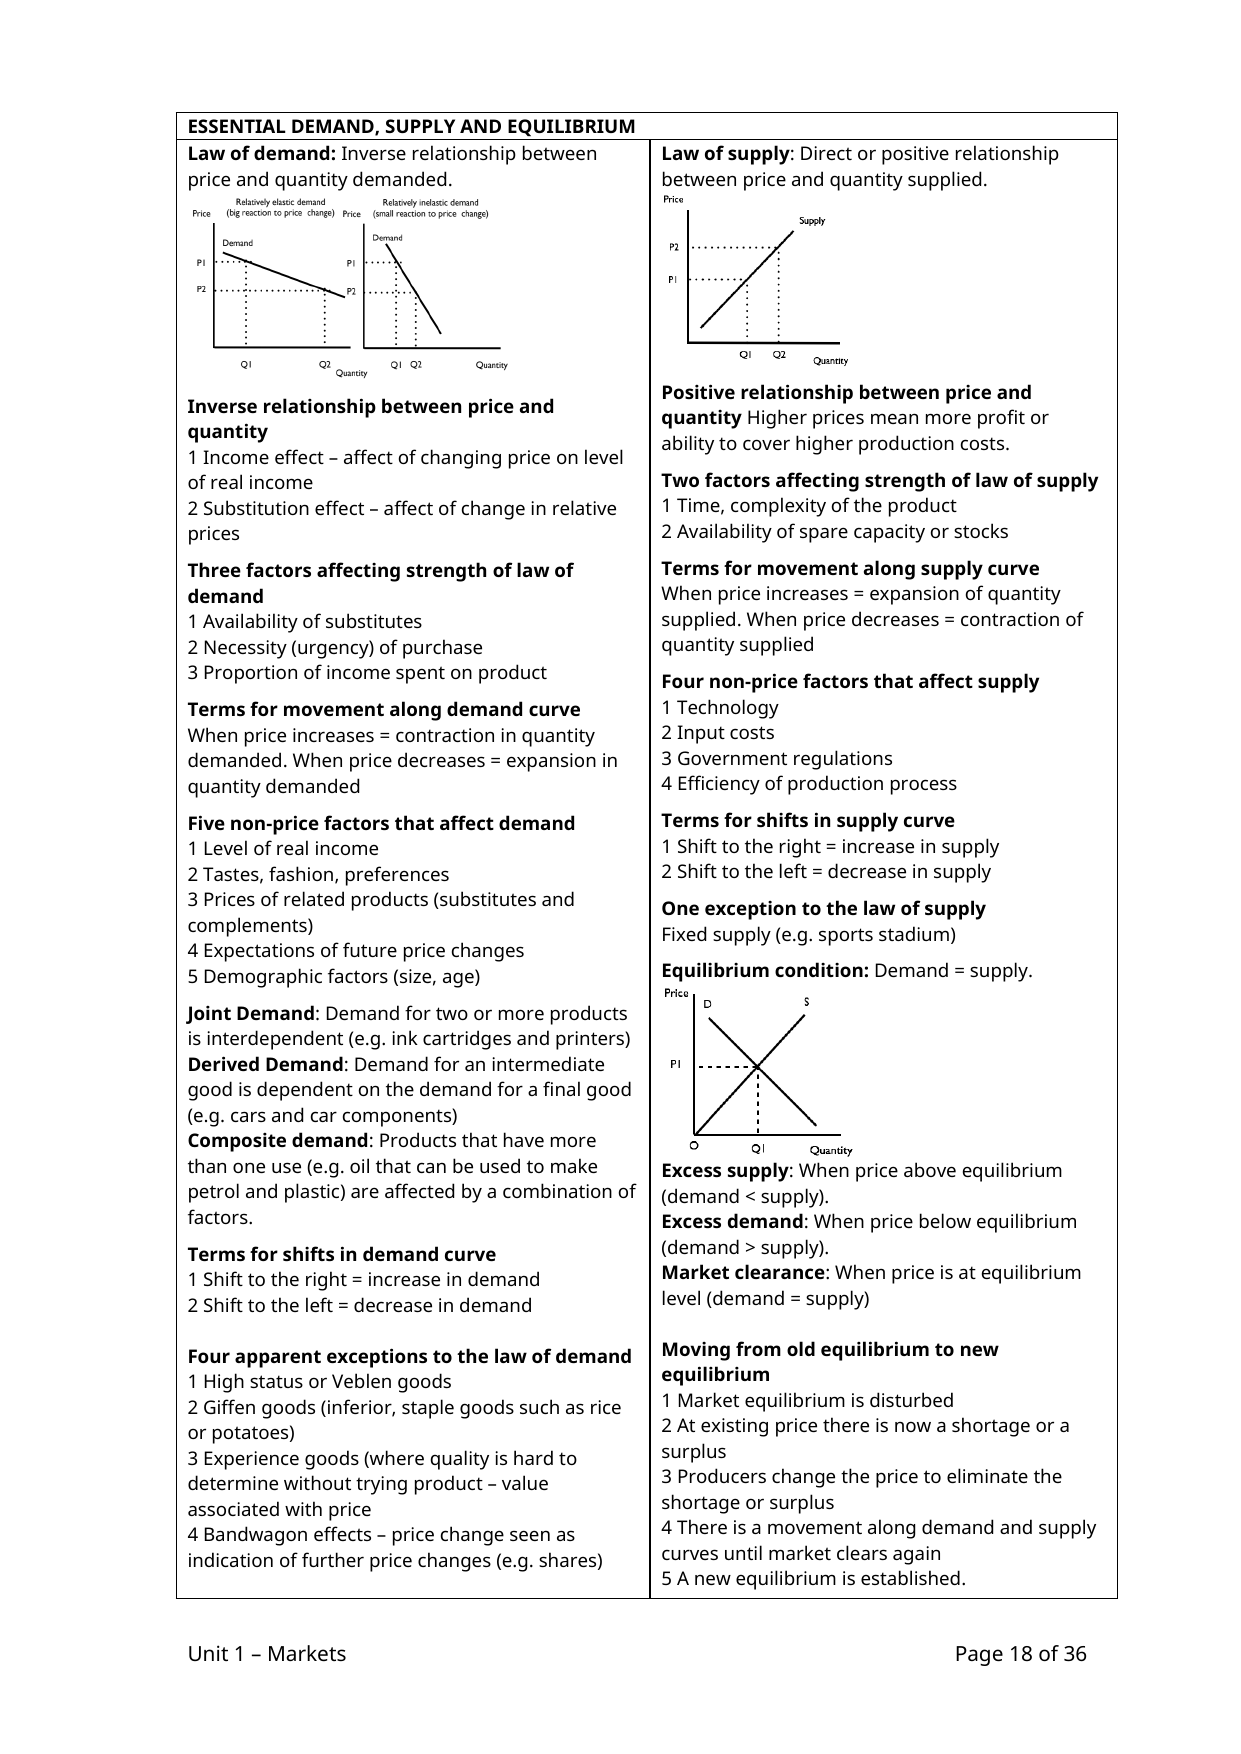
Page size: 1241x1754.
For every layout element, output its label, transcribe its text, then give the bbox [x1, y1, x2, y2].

table_cell Law of demand: Inverse relationship between price and quantity demanded. Inverse relationship between price and quantity 1 Income effect – affect of changing price on level of real income 2 Substitution effect – affect of change in relative prices Three factors affecting strength of law of demand 1 Availability of substitutes 2 Necessity (urgency) of purchase 3 Proportion of income spent on product Terms for movement along demand curve When price increases = contraction in quantity demanded. When price decreases = expansion in quantity demanded Five non-price factors that affect demand 1 Level of real income 2 Tastes, fashion, preferences 3 Prices of related products (substitutes and complements) 4 Expectations of future price changes 5 Demographic factors (size, age) Joint Demand: Demand for two or more products is interdependent (e.g. ink cartridges and printers) Derived Demand: Demand for an intermediate good is dependent on the demand for a final good (e.g. cars and car components) Composite demand: Products that have more than one use (e.g. oil that can be used to make petrol and plastic) are affected by a combination of factors. Terms for shifts in demand curve 1 Shift to the right = increase in demand 2 Shift to the left = decrease in demand Four apparent exceptions to the law of demand 1 High status or Veblen goods 2 Giffen goods (inferior, staple goods such as rice or potatoes) 3 Experience goods (where quality is hard to determine without trying product – value associated with price 4 Bandwagon effects – price change seen as indication of further price changes (e.g. shares) [177, 140, 649, 1598]
picture [661, 983, 855, 1158]
table_cell Law of supply: Direct or positive relationship between price and quantity supplied. Positive relationship between price and quantity Higher prices mean more profit or ability to cover higher production costs. Two factors affecting strength of law of supply 1 Time, complexity of the product 2 Availability of spare capacity or stocks Terms for movement along supply curve When price increases = expansion of quantity supplied. When price decreases = contraction of quantity supplied Four non-price factors that affect supply 1 Technology 2 Input costs 3 Government regulations 4 Efficiency of production process Terms for shifts in supply curve 1 Shift to the right = increase in supply 2 Shift to the left = decrease in supply One exception to the law of supply Fixed supply (e.g. sports stadium) Equilibrium condition: Demand = supply. Excess supply: When price above equilibrium (demand < supply). Excess demand: When price below equilibrium (demand > supply). Market clearance: When price is at equilibrium level (demand = supply) Moving from old equilibrium to new equilibrium 1 Market equilibrium is disturbed 2 At existing price there is now a shortage or a surplus 3 Producers change the price to eliminate the shortage or surplus 4 There is a movement along demand and supply curves until market clears again 5 A new equilibrium is established. [651, 140, 1117, 1598]
picture [661, 191, 850, 368]
table_header ESSENTIAL DEMAND, SUPPLY AND EQUILIBRIUM [177, 113, 1117, 139]
